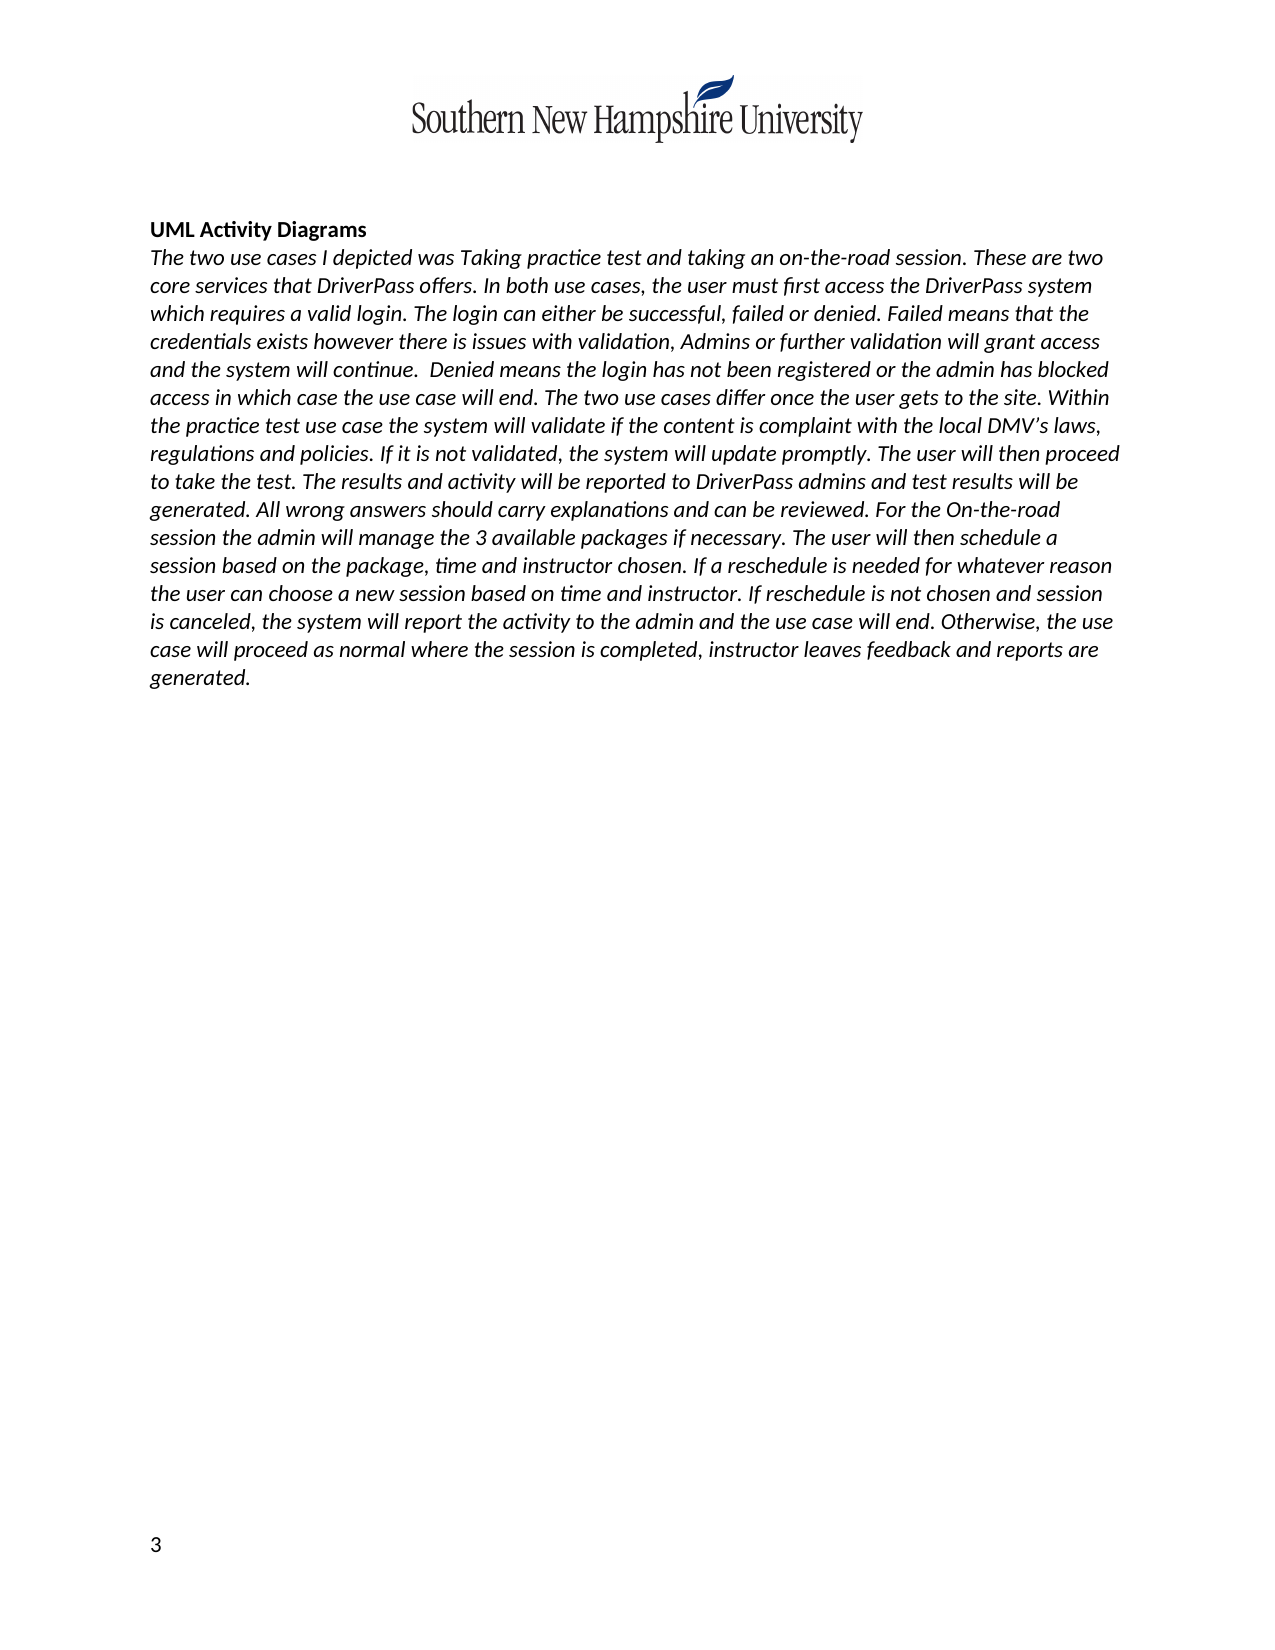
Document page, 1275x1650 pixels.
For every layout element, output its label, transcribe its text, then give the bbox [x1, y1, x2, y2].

subtitle UML Activity Diagrams [150, 215, 1125, 243]
text The two use cases I depicted was Taking practice test and taking an on-the-road session. These are two core services that DriverPass offers. In both use cases, the user must first access the DriverPass system which requires a valid login. The login can either be successful, failed or denied. Failed means that the credentials exists however there is issues with validation, Admins or further validation will grant access and the system will continue. Denied means the login has not been registered or the admin has blocked access in which case the use case will end. The two use cases differ once the user gets to the site. Within the practice test use case the system will validate if the content is complaint with the local DMV’s laws, regulations and policies. If it is not validated, the system will update promptly. The user will then proceed to take the test. The results and activity will be reported to DriverPass admins and test results will be generated. All wrong answers should carry explanations and can be reviewed. For the On-the-road session the admin will manage the 3 available packages if necessary. The user will then schedule a session based on the package, time and instructor chosen. If a reschedule is needed for whatever reason the user can choose a new session based on time and instructor. If reschedule is not chosen and session is canceled, the system will report the activity to the admin and the use case will end. Otherwise, the use case will proceed as normal where the session is completed, instructor leaves feedback and reports are generated. [150, 243, 1125, 691]
picture [412, 75, 863, 143]
